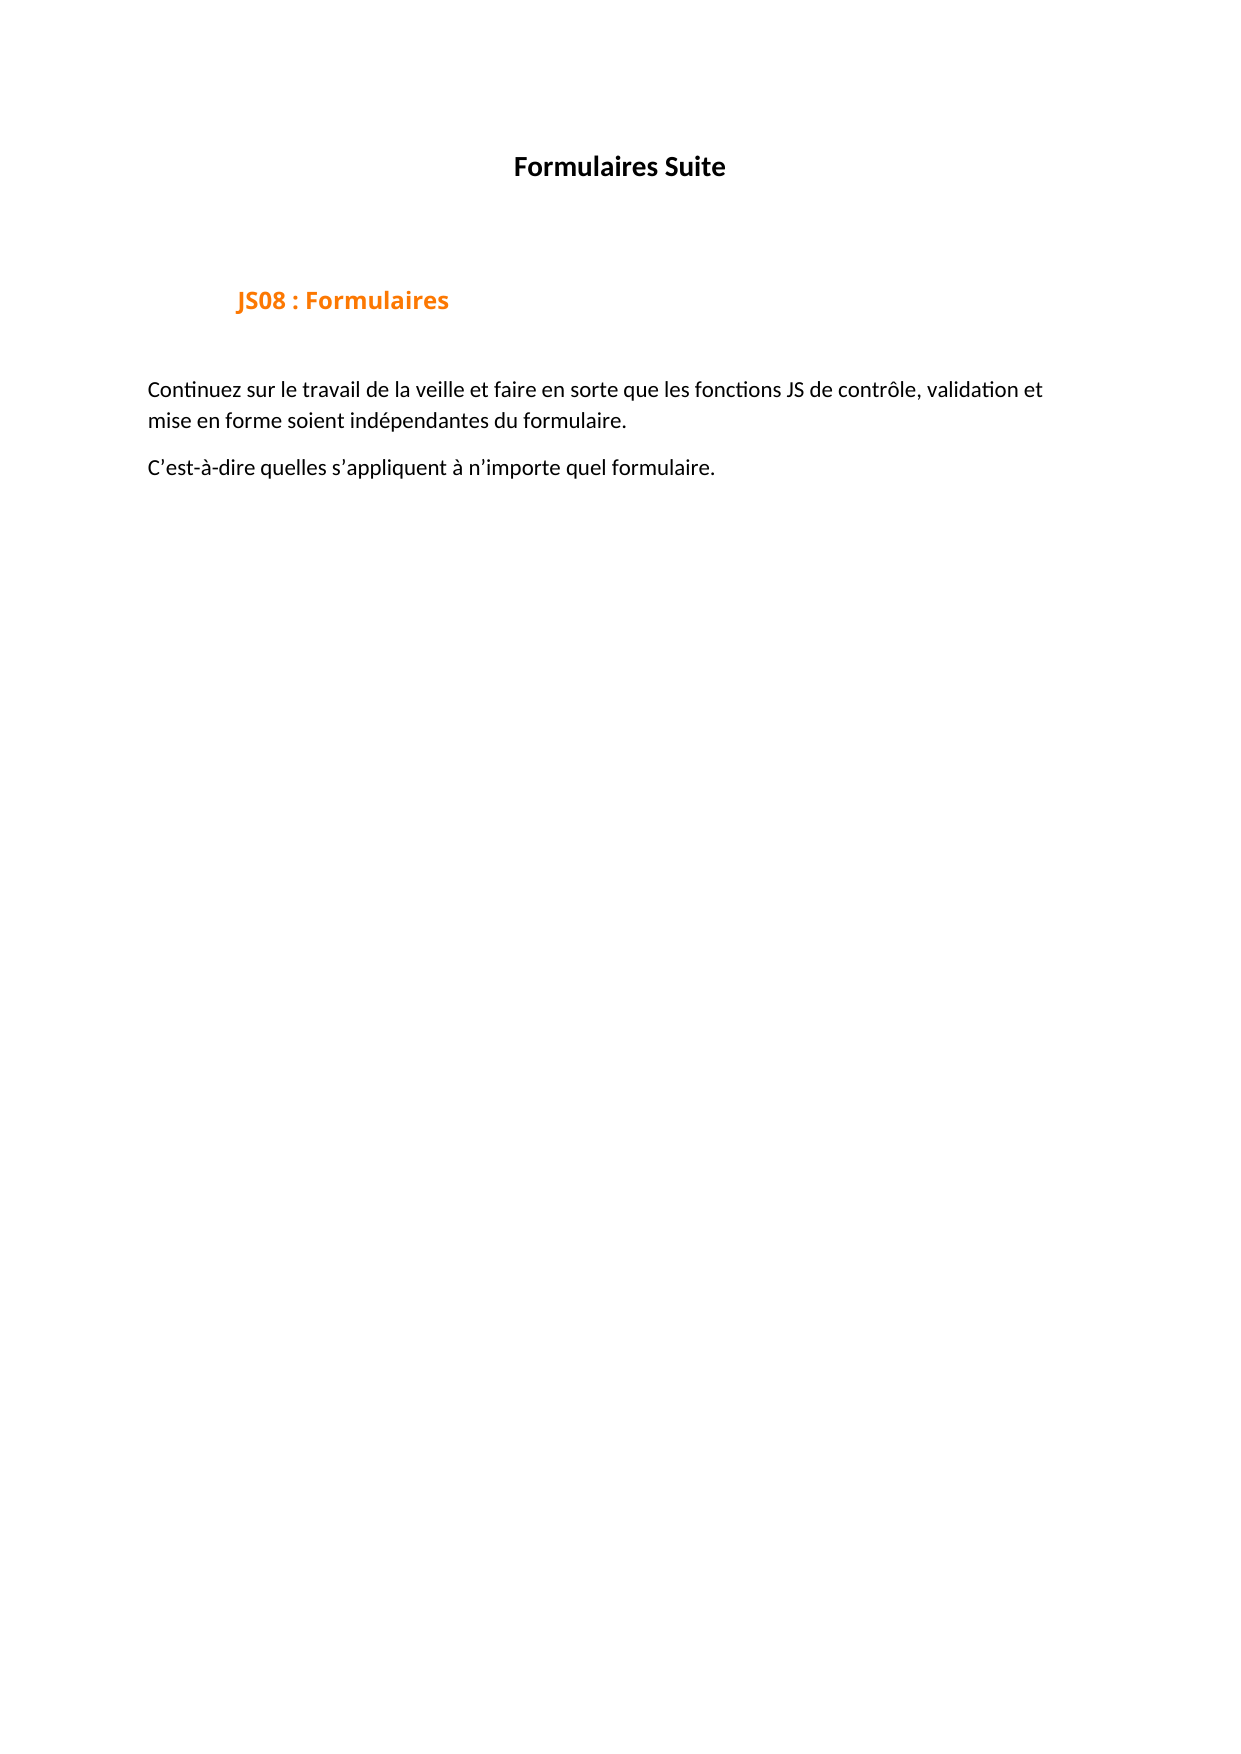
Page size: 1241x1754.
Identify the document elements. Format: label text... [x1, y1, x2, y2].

text C’est-à-dire quelles s’appliquent à n’importe quel formulaire. [148, 453, 1093, 481]
text Continuez sur le travail de la veille et faire en sorte que les fonctions JS de contrôle, validation et mise en forme soient indépendantes du formulaire. [148, 376, 1093, 434]
text Formulaires Suite [148, 148, 1093, 183]
text JS08 : Formulaires [237, 284, 1093, 316]
